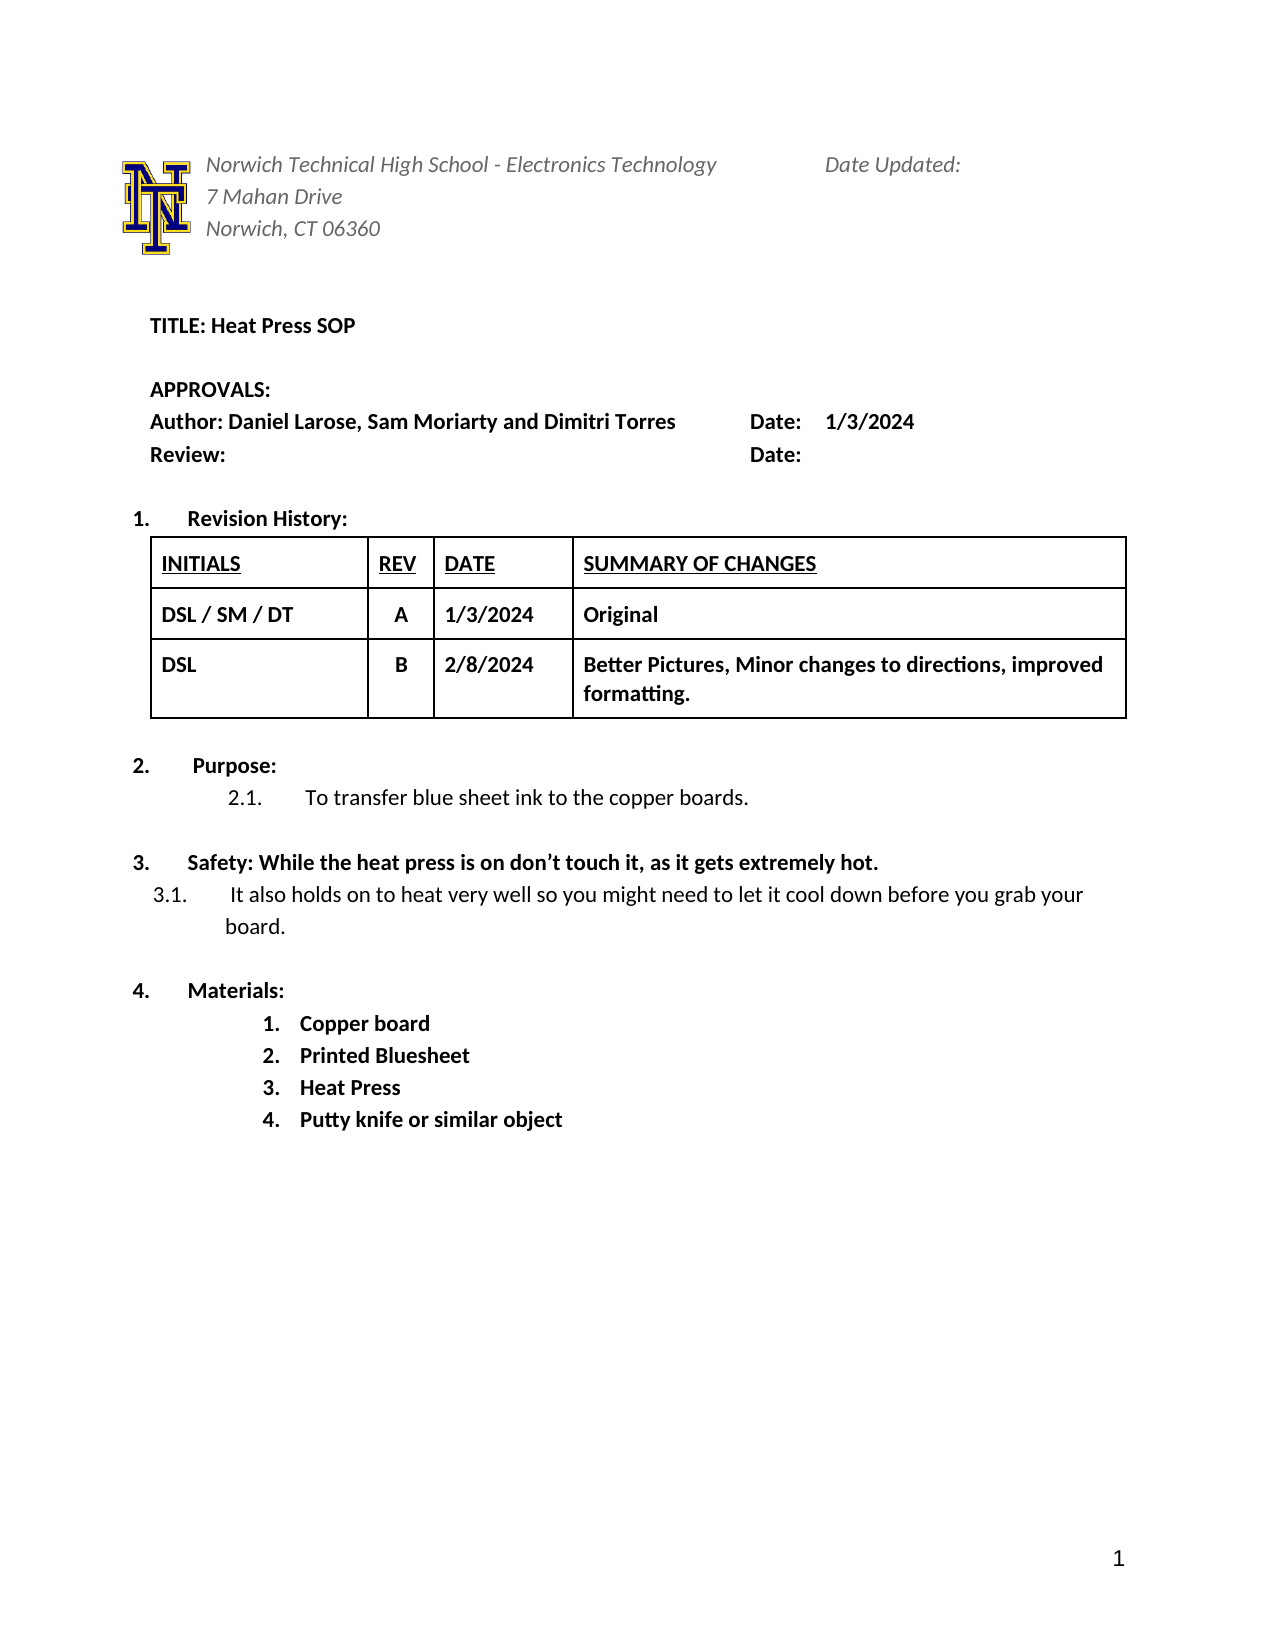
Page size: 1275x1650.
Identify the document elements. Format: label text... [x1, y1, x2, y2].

text TITLE: Heat Press SOP [150, 311, 1125, 339]
list To transfer blue sheet ink to the copper boards. [262, 783, 1125, 812]
text Author: Daniel Larose, Sam Moriarty and Dimitri Torres Date: 1/3/2024 [150, 407, 1125, 436]
list Revision History: [150, 504, 1125, 532]
list Materials: [150, 977, 1125, 1005]
list Printed Bluesheet [262, 1041, 1125, 1069]
list Heat Press [262, 1073, 1125, 1101]
table_cell Original [574, 589, 1125, 638]
text APPROVALS: [150, 375, 1125, 403]
table_cell B [369, 640, 433, 717]
list Putty knife or similar object [262, 1105, 1125, 1133]
table_header REV [369, 538, 433, 587]
list It also holds on to heat very well so you might need to let it cool down before you grab your board. [187, 880, 1125, 940]
text Norwich, CT 06360 [197, 214, 1125, 242]
table_header DATE [435, 538, 572, 587]
text Norwich Technical High School - Electronics Technology Date Updated: [150, 150, 1125, 178]
table_cell 2/8/2024 [435, 640, 572, 717]
text Review: Date: [150, 440, 1125, 468]
table_cell 1/3/2024 [435, 589, 572, 638]
table_cell DSL / SM / DT [152, 589, 367, 638]
table_cell A [369, 589, 433, 638]
list Purpose: [150, 751, 1125, 779]
table_header INITIALS [152, 538, 367, 587]
text 7 Mahan Drive [197, 182, 1125, 210]
list Copper board [262, 1009, 1125, 1037]
list Safety: While the heat press is on don’t touch it, as it gets extremely hot. [150, 848, 1125, 876]
table_cell DSL [152, 640, 367, 717]
table_cell Better Pictures, Minor changes to directions, improved formatting. [574, 640, 1125, 717]
picture [118, 159, 197, 257]
table_header SUMMARY OF CHANGES [574, 538, 1125, 587]
